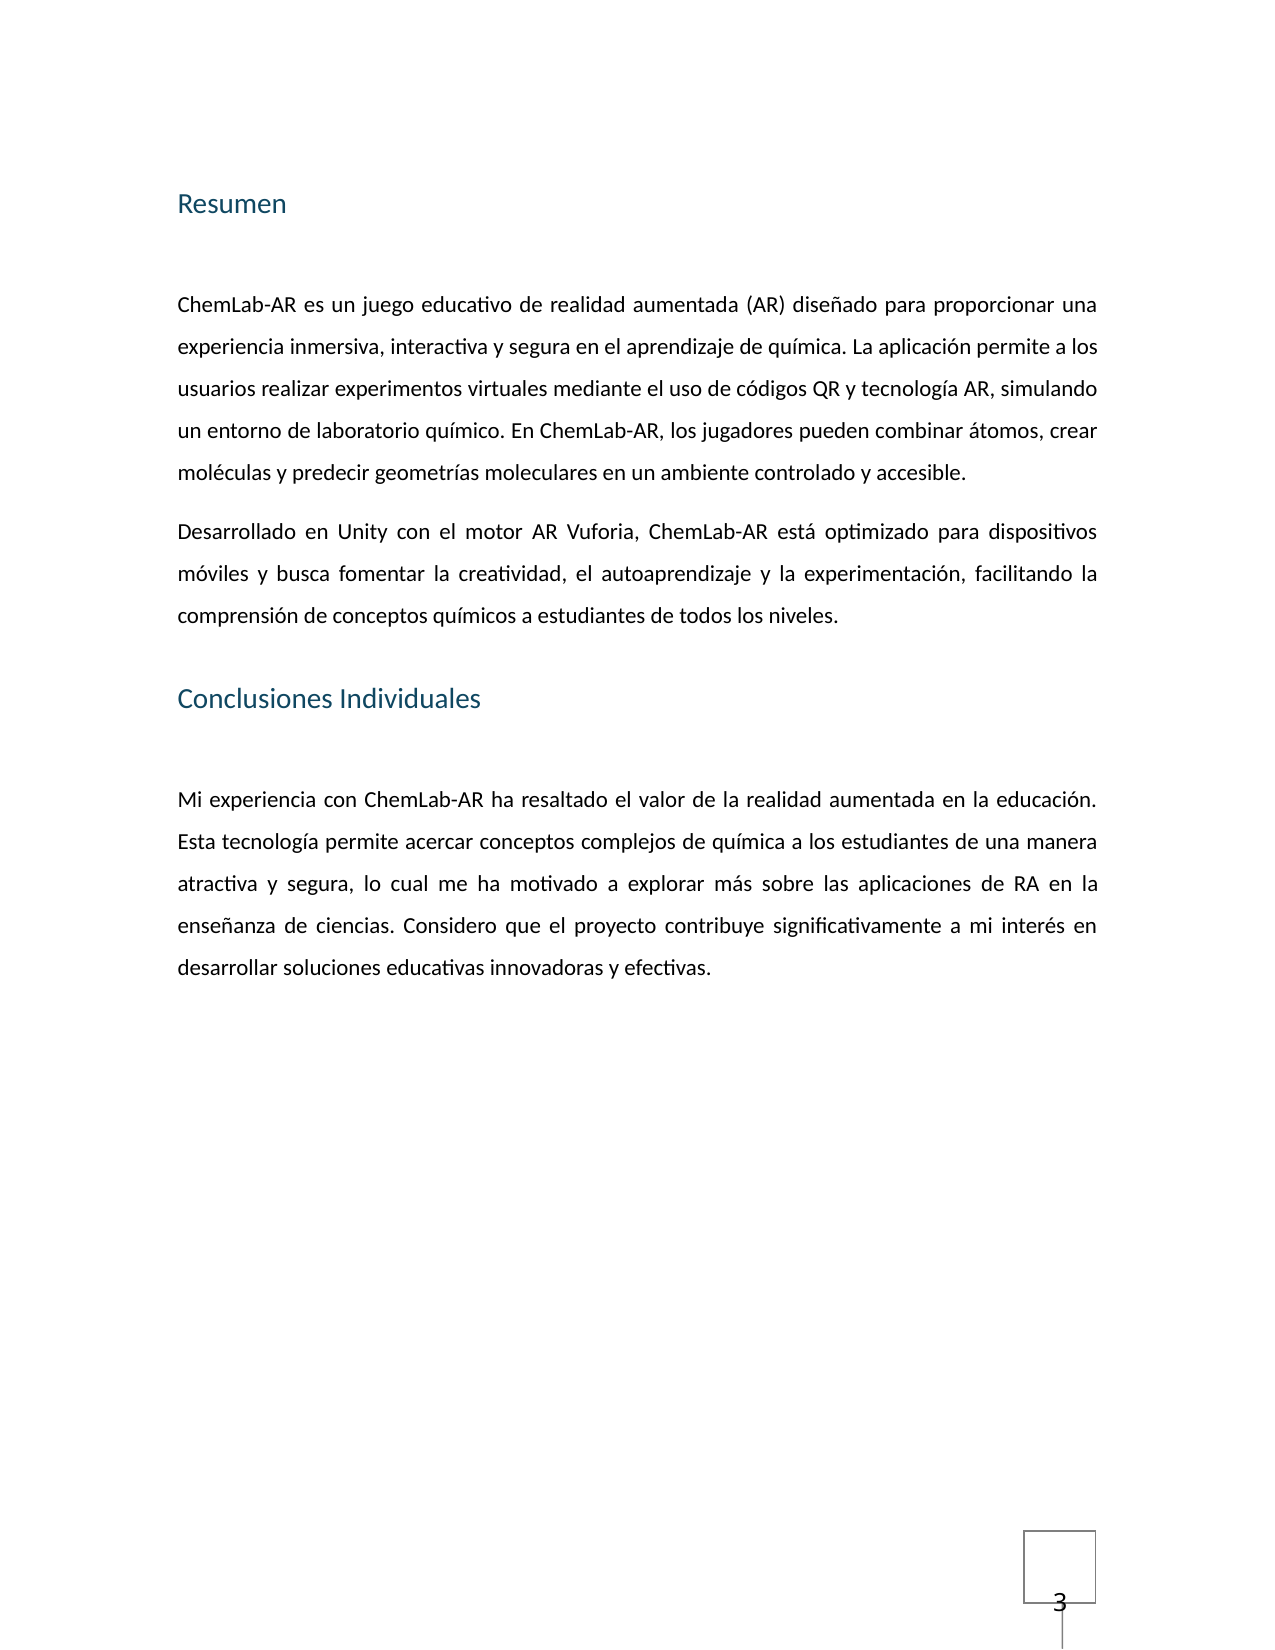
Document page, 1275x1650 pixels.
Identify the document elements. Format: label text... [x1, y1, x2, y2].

subtitle Conclusiones Individuales [177, 680, 1098, 716]
subtitle Resumen [177, 185, 1098, 221]
text Desarrollado en Unity con el motor AR Vuforia, ChemLab-AR está optimizado para dispositivos móviles y busca fomentar la creatividad, el autoaprendizaje y la experimentación, facilitando la comprensión de conceptos químicos a estudiantes de todos los niveles. [177, 517, 1098, 629]
text ChemLab-AR es un juego educativo de realidad aumentada (AR) diseñado para proporcionar una experiencia inmersiva, interactiva y segura en el aprendizaje de química. La aplicación permite a los usuarios realizar experimentos virtuales mediante el uso de códigos QR y tecnología AR, simulando un entorno de laboratorio químico. En ChemLab-AR, los jugadores pueden combinar átomos, crear moléculas y predecir geometrías moleculares en un ambiente controlado y accesible. [177, 290, 1098, 486]
text Mi experiencia con ChemLab-AR ha resaltado el valor de la realidad aumentada en la educación. Esta tecnología permite acercar conceptos complejos de química a los estudiantes de una manera atractiva y segura, lo cual me ha motivado a explorar más sobre las aplicaciones de RA en la enseñanza de ciencias. Considero que el proyecto contribuye significativamente a mi interés en desarrollar soluciones educativas innovadoras y efectivas. [177, 785, 1098, 981]
